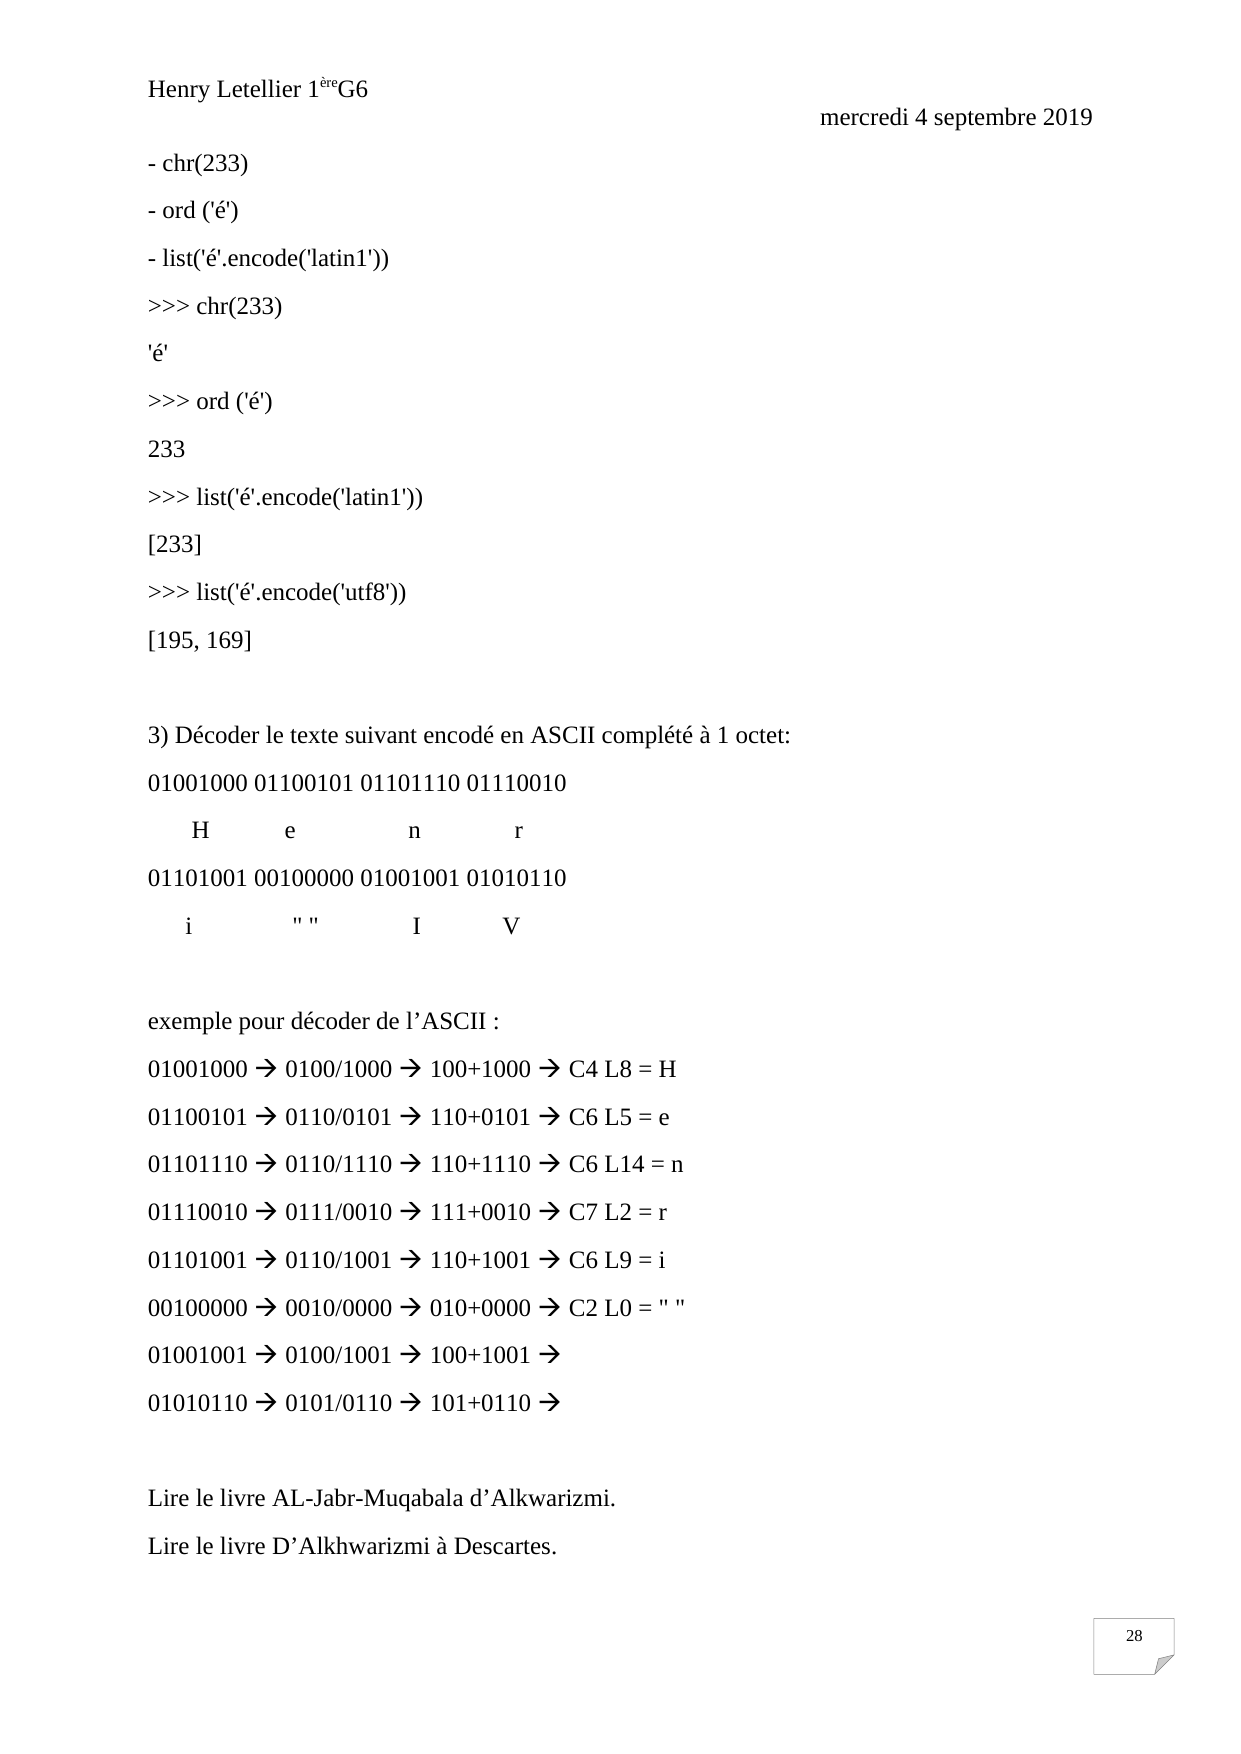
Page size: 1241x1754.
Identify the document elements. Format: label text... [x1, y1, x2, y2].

text 00100000 0010/0000 010+0000 C2 L0 = " " [148, 1293, 1093, 1321]
text - list('é'.encode('latin1')) [148, 243, 1093, 272]
text H e n r [148, 816, 1093, 844]
text 01100101 0110/0101 110+0101 C6 L5 = e [148, 1102, 1093, 1131]
text exemple pour décoder de l’ASCII : [148, 1006, 1093, 1035]
text >>> list('é'.encode('utf8')) [148, 577, 1093, 606]
text 01101001 0110/1001 110+1001 C6 L9 = i [148, 1245, 1093, 1274]
text 'é' [148, 338, 1093, 367]
text >>> list('é'.encode('latin1')) [148, 482, 1093, 510]
text 3) Décoder le texte suivant encodé en ASCII complété à 1 octet: [148, 720, 1093, 749]
text 01001000 01100101 01101110 01110010 [148, 768, 1093, 797]
text Lire le livre AL-Jabr-Muqabala d’Alkwarizmi. [148, 1483, 1093, 1512]
text [233] [148, 529, 1093, 558]
text Lire le livre D’Alkhwarizmi à Descartes. [148, 1531, 1093, 1560]
text 01101001 00100000 01001001 01010110 [148, 863, 1093, 892]
text 233 [148, 434, 1093, 463]
text - ord ('é') [148, 195, 1093, 224]
text 01001000 0100/1000 100+1000 C4 L8 = H [148, 1054, 1093, 1083]
text 01110010 0111/0010 111+0010 C7 L2 = r [148, 1197, 1093, 1226]
text >>> chr(233) [148, 291, 1093, 319]
text i " " I V [148, 911, 1093, 940]
text 01010110 0101/0110 101+0110 [148, 1388, 1093, 1417]
text 01101110 0110/1110 110+1110 C6 L14 = n [148, 1149, 1093, 1178]
text [195, 169] [148, 625, 1093, 653]
text - chr(233) [148, 148, 1093, 176]
text 01001001 0100/1001 100+1001 [148, 1340, 1093, 1369]
text >>> ord ('é') [148, 386, 1093, 415]
